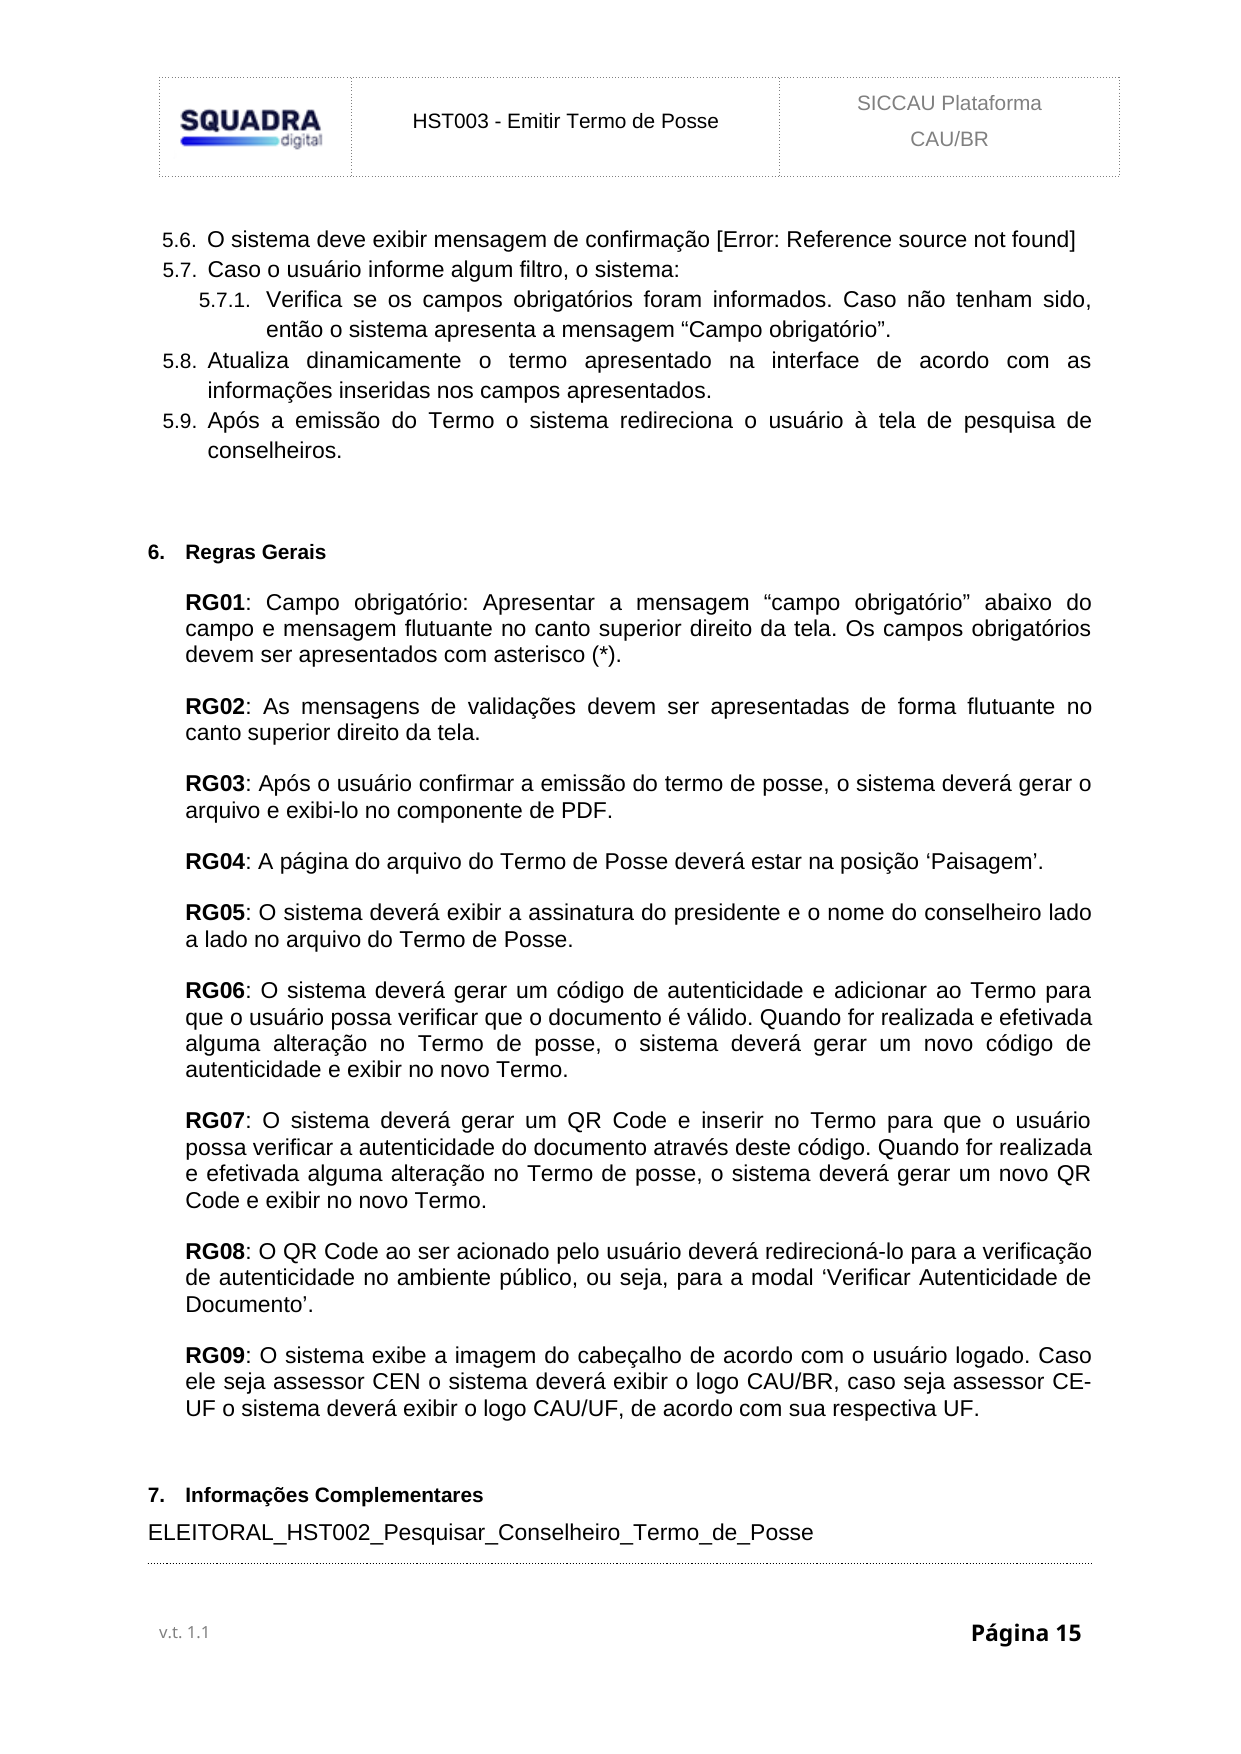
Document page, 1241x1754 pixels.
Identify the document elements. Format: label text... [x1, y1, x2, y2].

subtitle RG06: O sistema deverá gerar um código de autenticidade e adicionar ao Termo para que o usuário possa verificar que o documento é válido. Quando for realizada e efetivada alguma alteração no Termo de posse, o sistema deverá gerar um novo código de autenticidade e exibir no novo Termo. [185, 977, 1092, 1082]
list Verifica se os campos obrigatórios foram informados. Caso não tenham sido, então o sistema apresenta a mensagem “Campo obrigatório”. [199, 286, 1092, 343]
picture [173, 107, 338, 159]
text ELEITORAL_HST002_Pesquisar_Conselheiro_Termo_de_Posse [148, 1519, 1092, 1545]
subtitle RG03: Após o usuário confirmar a emissão do termo de posse, o sistema deverá gerar o arquivo e exibi-lo no componente de PDF. [185, 770, 1092, 823]
subtitle RG04: A página do arquivo do Termo de Posse deverá estar na posição ‘Paisagem’. [185, 848, 1092, 874]
subtitle RG05: O sistema deverá exibir a assinatura do presidente e o nome do conselheiro lado a lado no arquivo do Termo de Posse. [185, 899, 1092, 952]
subtitle RG07: O sistema deverá gerar um QR Code e inserir no Termo para que o usuário possa verificar a autenticidade do documento através deste código. Quando for realizada e efetivada alguma alteração no Termo de posse, o sistema deverá gerar um novo QR Code e exibir no novo Termo. [185, 1107, 1092, 1213]
subtitle RG01: Campo obrigatório: Apresentar a mensagem “campo obrigatório” abaixo do campo e mensagem flutuante no canto superior direito da tela. Os campos obrigatórios devem ser apresentados com asterisco (*). [185, 588, 1092, 668]
list Caso o usuário informe algum filtro, o sistema: [162, 256, 1092, 282]
subtitle RG08: O QR Code ao ser acionado pelo usuário deverá redirecioná-lo para a verificação de autenticidade no ambiente público, ou seja, para a modal ‘Verificar Autenticidade de Documento’. [185, 1238, 1092, 1317]
subtitle Informações Complementares [148, 1482, 1092, 1506]
subtitle RG02: As mensagens de validações devem ser apresentadas de forma flutuante no canto superior direito da tela. [185, 693, 1092, 745]
list Atualiza dinamicamente o termo apresentado na interface de acordo com as informações inseridas nos campos apresentados. [162, 347, 1092, 403]
subtitle Regras Gerais [148, 539, 1092, 563]
subtitle RG09: O sistema exibe a imagem do cabeçalho de acordo com o usuário logado. Caso ele seja assessor CEN o sistema deverá exibir o logo CAU/BR, caso seja assessor CE-UF o sistema deverá exibir o logo CAU/UF, de acordo com sua respectiva UF. [185, 1342, 1092, 1421]
list Após a emissão do Termo o sistema redireciona o usuário à tela de pesquisa de conselheiros. [162, 407, 1092, 463]
